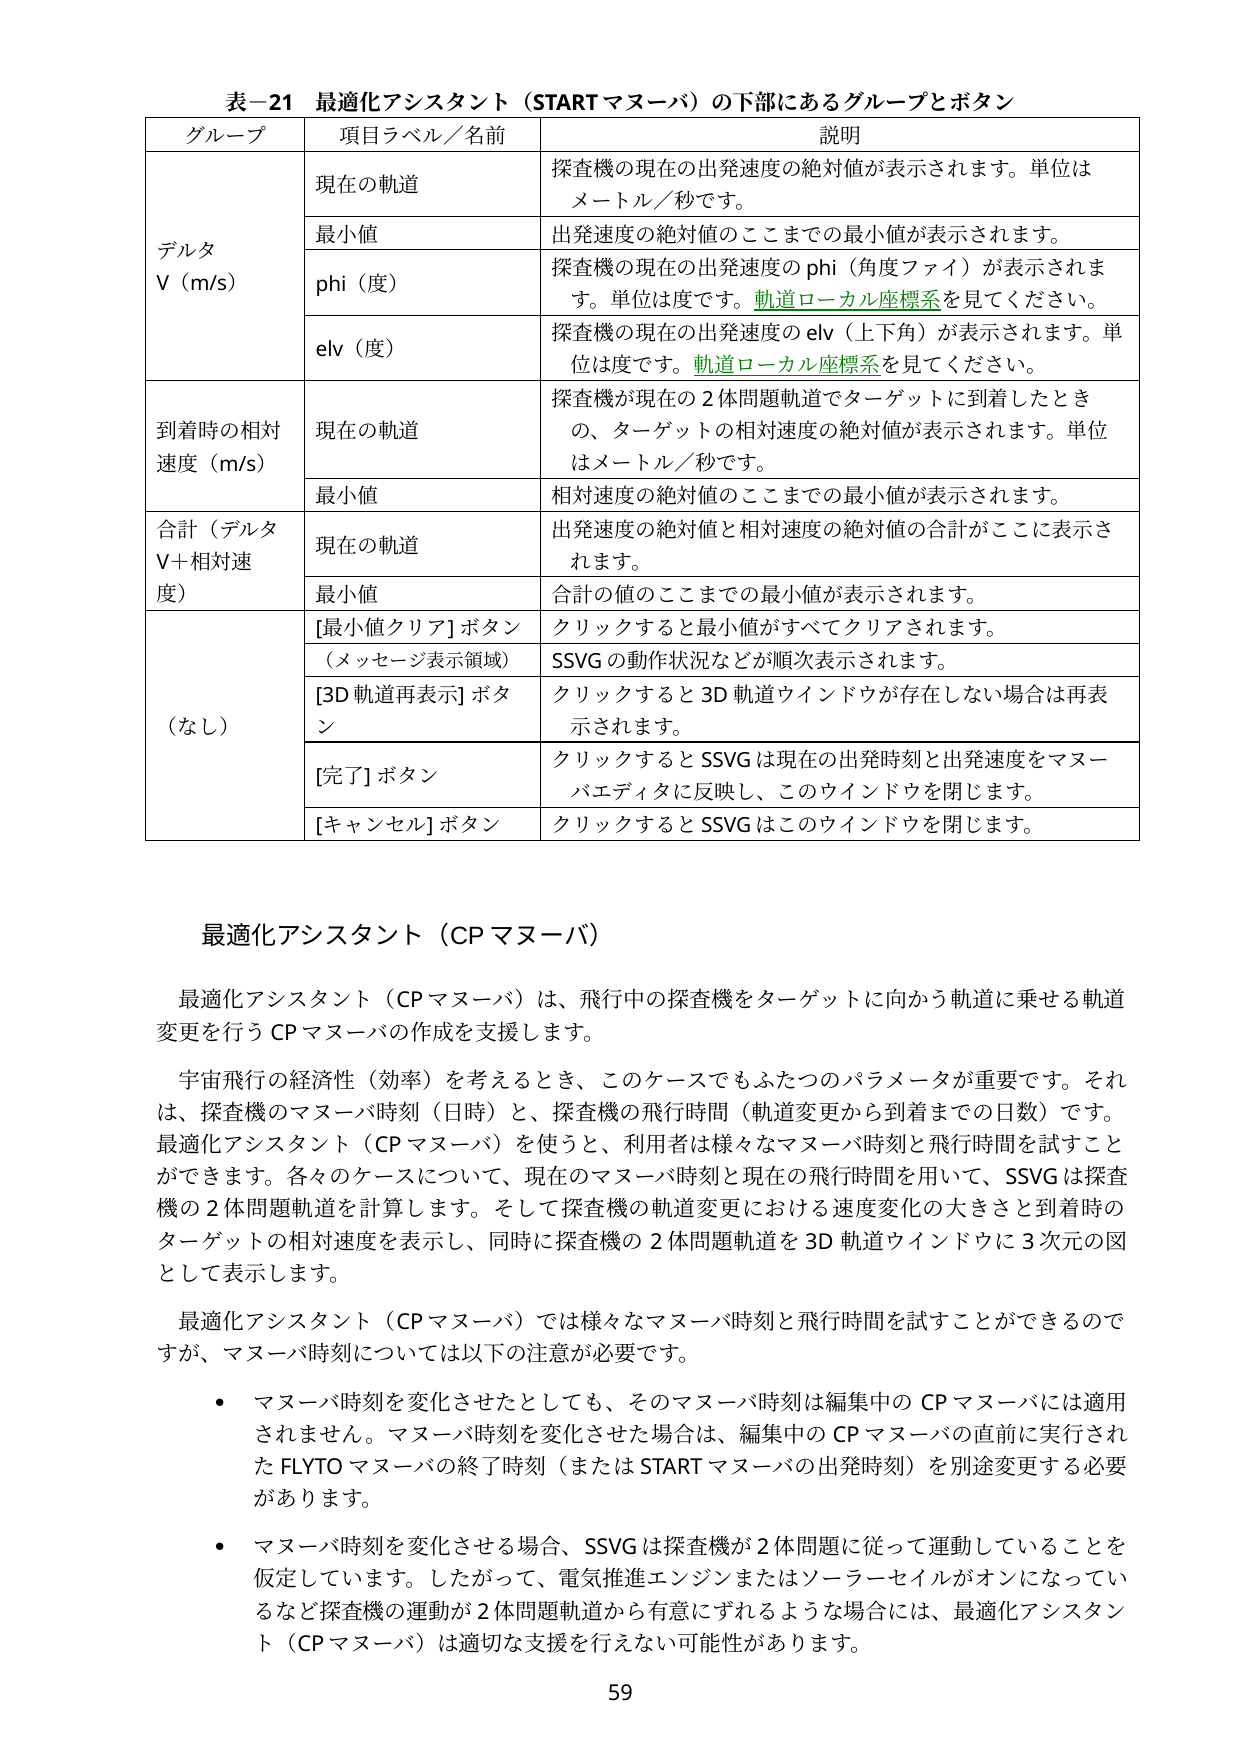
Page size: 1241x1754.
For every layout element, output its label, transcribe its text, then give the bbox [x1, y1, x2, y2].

table_header グループ [146, 118, 304, 151]
subtitle 最適化アシスタント（CPマヌーバ） [201, 902, 1128, 966]
text 宇宙飛行の経済性（効率）を考えるとき、このケースでもふたつのパラメータが重要です。それは、探査機のマヌーバ時刻（日時）と、探査機の飛行時間（軌道変更から到着までの日数）です。最適化アシスタント（CPマヌーバ）を使うと、利用者は様々なマヌーバ時刻と飛行時間を試すことができます。各々のケースについて、現在のマヌーバ時刻と現在の飛行時間を用いて、SSVGは探査機の2体問題軌道を計算します。そして探査機の軌道変更における速度変化の大きさと到着時のターゲットの相対速度を表示し、同時に探査機の2体問題軌道を3D 軌道ウインドウに3次元の図として表示します。 [156, 1063, 1128, 1288]
table_cell 現在の軌道 [305, 152, 540, 216]
table_header 項目ラベル／名前 [305, 118, 540, 151]
table_cell 探査機が現在の2体問題軌道でターゲットに到着したときの、ターゲットの相対速度の絶対値が表示されます。単位はメートル／秒です。 [541, 381, 1139, 478]
list マヌーバ時刻を変化させたとしても、そのマヌーバ時刻は編集中のCPマヌーバには適用されません。マヌーバ時刻を変化させた場合は、編集中のCPマヌーバの直前に実行されたFLYTOマヌーバの終了時刻（またはSTARTマヌーバの出発時刻）を別途変更する必要があります。 [216, 1384, 1128, 1513]
table_cell SSVGの動作状況などが順次表示されます。 [541, 644, 1139, 676]
table_cell デルタV（m/s） [146, 152, 304, 380]
text 最適化アシスタント（CPマヌーバ）は、飛行中の探査機をターゲットに向かう軌道に乗せる軌道変更を行うCPマヌーバの作成を支援します。 [156, 982, 1128, 1047]
table_cell elv（度） [305, 316, 540, 380]
table_cell 到着時の相対速度（m/s） [146, 381, 304, 511]
table_cell [キャンセル] ボタン [305, 808, 540, 840]
table_cell クリックするとSSVGは現在の出発時刻と出発速度をマヌーバエディタに反映し、このウインドウを閉じます。 [541, 743, 1139, 807]
table_cell [最小値クリア] ボタン [305, 611, 540, 643]
table_cell 合計（デルタV＋相対速度） [146, 512, 304, 609]
table_cell 探査機の現在の出発速度のphi（角度ファイ）が表示されます。単位は度です。軌道ローカル座標系を見てください。 [541, 250, 1139, 314]
table_cell 探査機の現在の出発速度の絶対値が表示されます。単位はメートル／秒です。 [541, 152, 1139, 216]
table_cell [完了] ボタン [305, 743, 540, 807]
table_cell 合計の値のここまでの最小値が表示されます。 [541, 577, 1139, 609]
text 最適化アシスタント（CPマヌーバ）では様々なマヌーバ時刻と飛行時間を試すことができるのですが、マヌーバ時刻については以下の注意が必要です。 [156, 1304, 1128, 1368]
table_cell （なし） [146, 611, 304, 840]
table_cell （メッセージ表示領域） [305, 644, 540, 676]
table_cell 現在の軌道 [305, 381, 540, 478]
table_cell 最小値 [305, 217, 540, 249]
table_cell 現在の軌道 [305, 512, 540, 576]
table_cell 出発速度の絶対値のここまでの最小値が表示されます。 [541, 217, 1139, 249]
table_cell 相対速度の絶対値のここまでの最小値が表示されます。 [541, 479, 1139, 511]
table_header 説明 [541, 118, 1139, 151]
table_cell 最小値 [305, 479, 540, 511]
table_cell 探査機の現在の出発速度のelv（上下角）が表示されます。単位は度です。軌道ローカル座標系を見てください。 [541, 316, 1139, 380]
table_cell クリックすると3D 軌道ウインドウが存在しない場合は再表示されます。 [541, 677, 1139, 741]
table_cell クリックするとSSVGはこのウインドウを閉じます。 [541, 808, 1139, 840]
table_cell 最小値 [305, 577, 540, 609]
table_cell 出発速度の絶対値と相対速度の絶対値の合計がここに表示されます。 [541, 512, 1139, 576]
table_cell クリックすると最小値がすべてクリアされます。 [541, 611, 1139, 643]
table_cell phi（度） [305, 250, 540, 314]
table_cell [3D軌道再表示] ボタン [305, 677, 540, 741]
list マヌーバ時刻を変化させる場合、SSVGは探査機が2体問題に従って運動していることを仮定しています。したがって、電気推進エンジンまたはソーラーセイルがオンになっているなど探査機の運動が2体問題軌道から有意にずれるような場合には、最適化アシスタント（CPマヌーバ）は適切な支援を行えない可能性があります。 [216, 1529, 1128, 1658]
